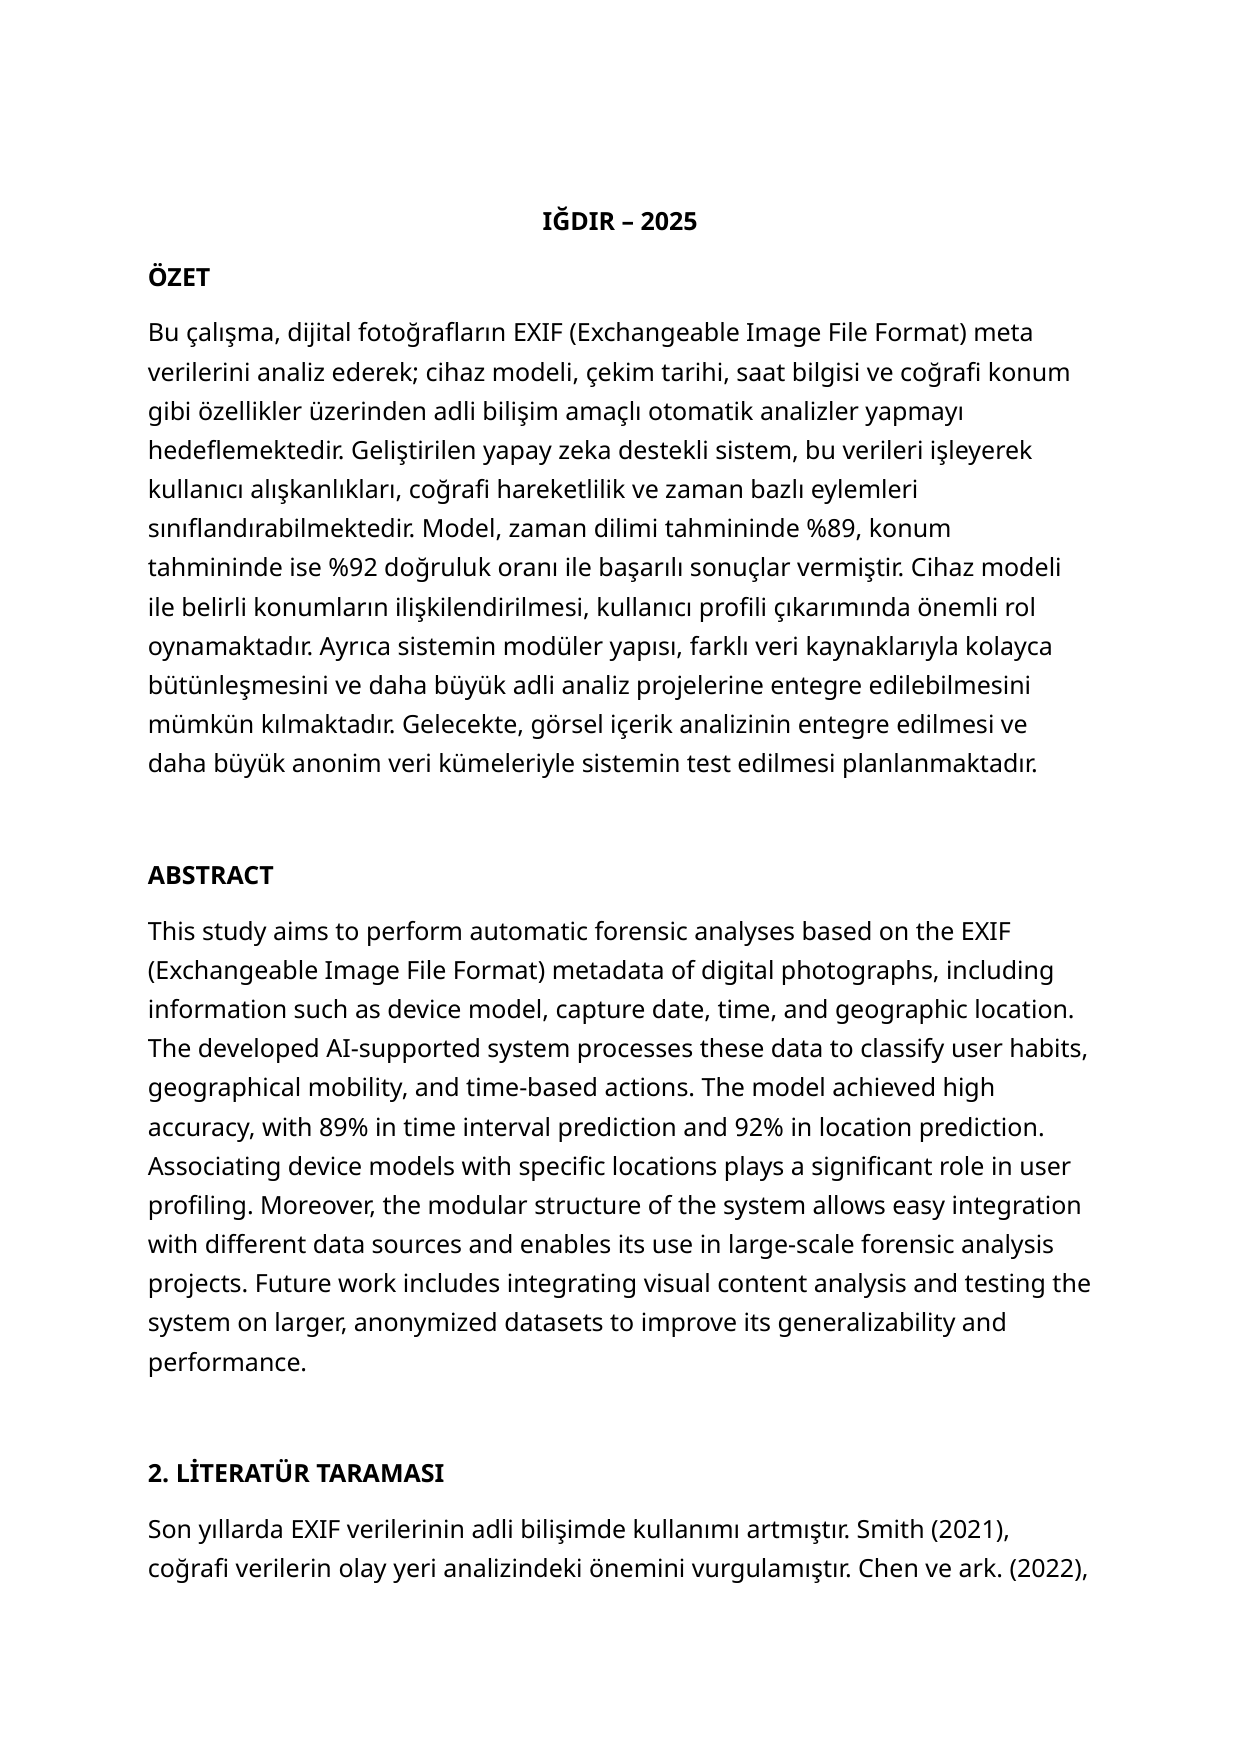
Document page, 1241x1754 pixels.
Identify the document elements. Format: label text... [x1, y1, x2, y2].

text ÖZET [148, 259, 1093, 293]
text Bu çalışma, dijital fotoğrafların EXIF (Exchangeable Image File Format) meta verilerini analiz ederek; cihaz modeli, çekim tarihi, saat bilgisi ve coğrafi konum gibi özellikler üzerinden adli bilişim amaçlı otomatik analizler yapmayı hedeflemektedir. Geliştirilen yapay zeka destekli sistem, bu verileri işleyerek kullanıcı alışkanlıkları, coğrafi hareketlilik ve zaman bazlı eylemleri sınıflandırabilmektedir. Model, zaman dilimi tahmininde %89, konum tahmininde ise %92 doğruluk oranı ile başarılı sonuçlar vermiştir. Cihaz modeli ile belirli konumların ilişkilendirilmesi, kullanıcı profili çıkarımında önemli rol oynamaktadır. Ayrıca sistemin modüler yapısı, farklı veri kaynaklarıyla kolayca bütünleşmesini ve daha büyük adli analiz projelerine entegre edilebilmesini mümkün kılmaktadır. Gelecekte, görsel içerik analizinin entegre edilmesi ve daha büyük anonim veri kümeleriyle sistemin test edilmesi planlanmaktadır. [148, 315, 1093, 780]
text 2. LİTERATÜR TARAMASI [148, 1456, 1093, 1490]
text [148, 1512, 1093, 1585]
text ABSTRACT [148, 858, 1093, 892]
text IĞDIR – 2025 [148, 203, 1093, 237]
text This study aims to perform automatic forensic analyses based on the EXIF (Exchangeable Image File Format) metadata of digital photographs, including information such as device model, capture date, time, and geographic location. The developed AI-supported system processes these data to classify user habits, geographical mobility, and time-based actions. The model achieved high accuracy, with 89% in time interval prediction and 92% in location prediction. Associating device models with specific locations plays a significant role in user profiling. Moreover, the modular structure of the system allows easy integration with different data sources and enables its use in large-scale forensic analysis projects. Future work includes integrating visual content analysis and testing the system on larger, anonymized datasets to improve its generalizability and performance. [148, 913, 1093, 1378]
